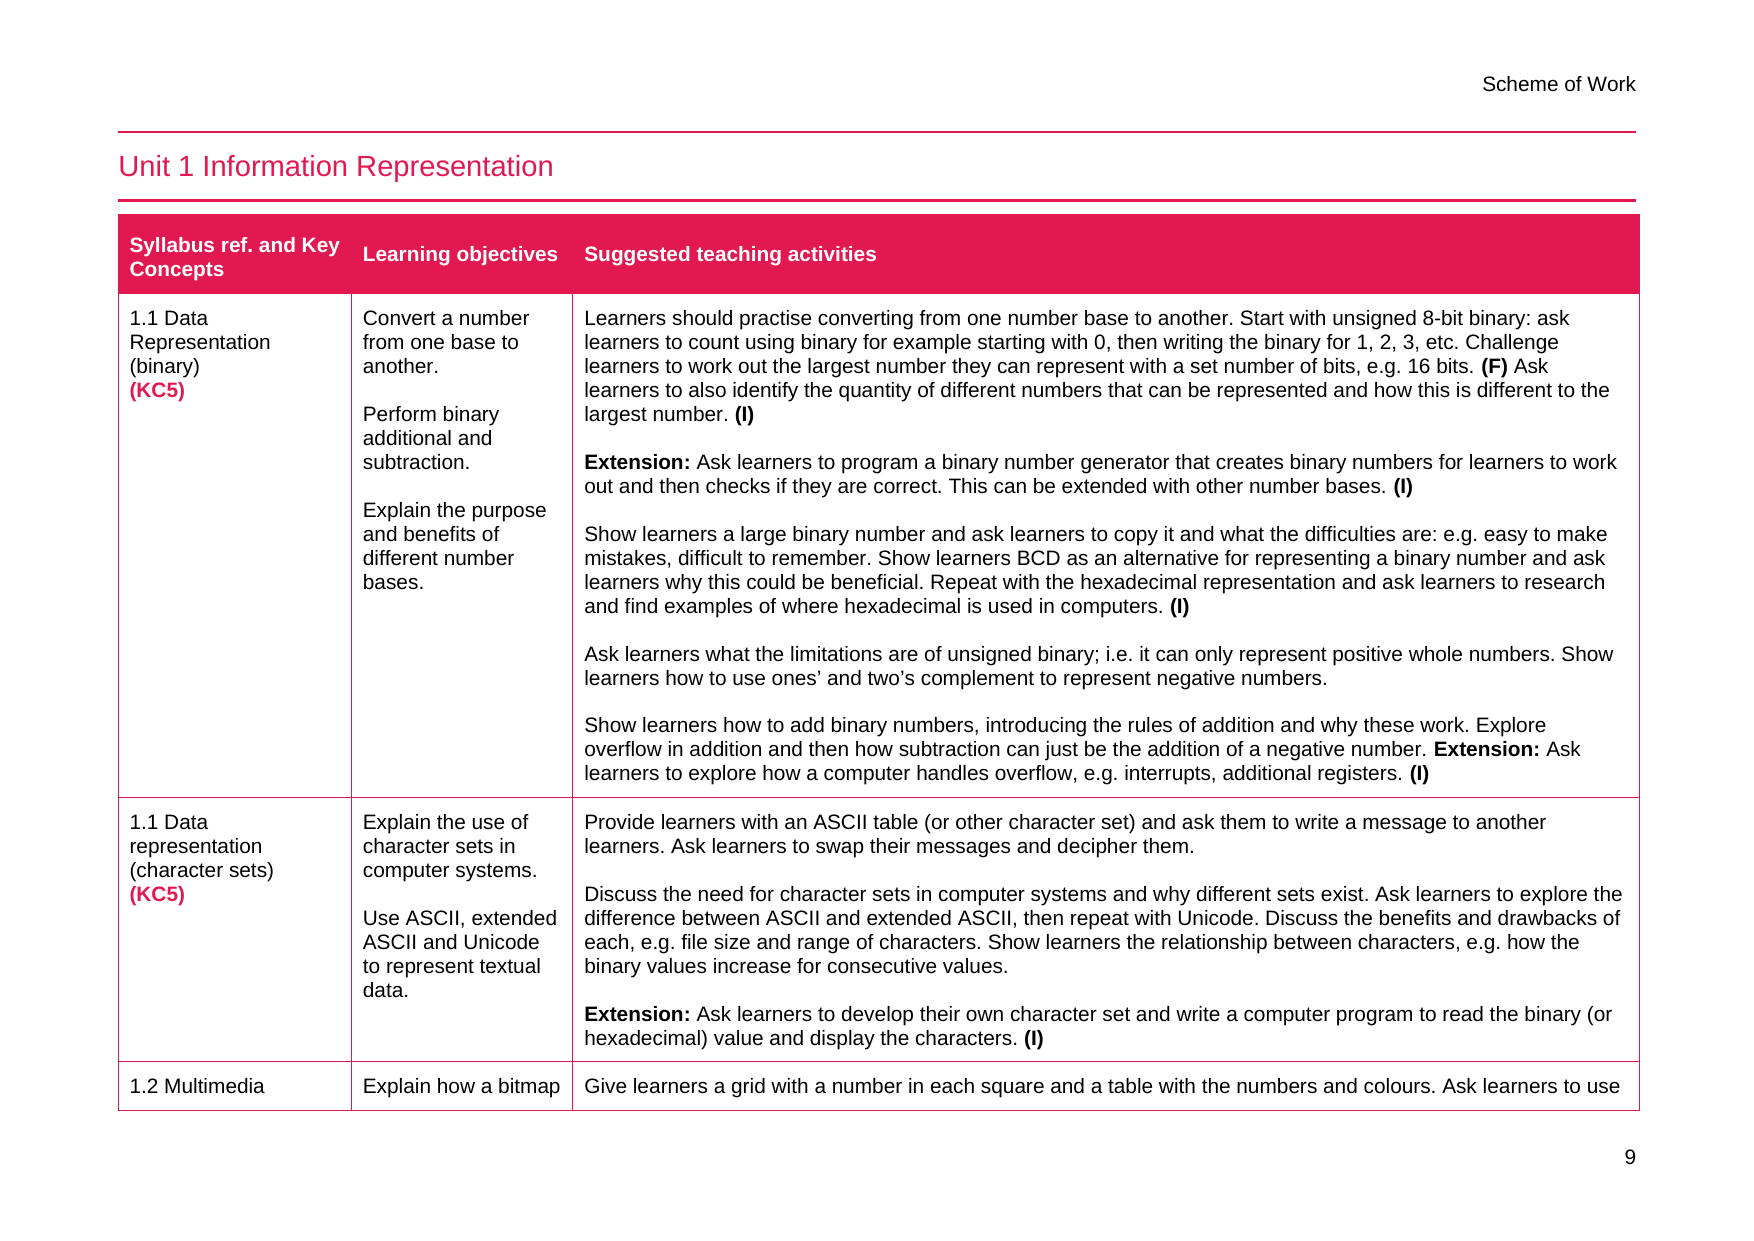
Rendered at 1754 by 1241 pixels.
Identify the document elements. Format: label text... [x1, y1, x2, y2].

table_cell 1.1 Data Representation (binary) (KC5) [119, 294, 351, 797]
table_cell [352, 1062, 572, 1110]
table_header Syllabus ref. and Key Concepts [119, 215, 351, 293]
table_cell Convert a number from one base to another. Perform binary additional and subtraction. Explain the purpose and benefits of different number bases. [352, 294, 572, 797]
table_cell Provide learners with an ASCII table (or other character set) and ask them to write a message to another learners. Ask learners to swap their messages and decipher them. Discuss the need for character sets in computer systems and why different sets exist. Ask learners to explore the difference between ASCII and extended ASCII, then repeat with Unicode. Discuss the benefits and drawbacks of each, e.g. file size and range of characters. Show learners the relationship between characters, e.g. how the binary values increase for consecutive values. Extension: Ask learners to develop their own character set and write a computer program to read the binary (or hexadecimal) value and display the characters. (I) [573, 798, 1639, 1061]
table_cell Explain the use of character sets in computer systems. Use ASCII, extended ASCII and Unicode to represent textual data. [352, 798, 572, 1061]
table_cell 1.2 Multimedia (Graphics) (KC5) [119, 1062, 351, 1110]
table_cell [573, 1062, 1639, 1110]
subtitle Unit 1 Information Representation [118, 133, 1636, 199]
table_cell 1.1 Data representation (character sets) (KC5) [119, 798, 351, 1061]
table_header Suggested teaching activities [573, 215, 1639, 293]
table_cell Learners should practise converting from one number base to another. Start with unsigned 8-bit binary: ask learners to count using binary for example starting with 0, then writing the binary for 1, 2, 3, etc. Challenge learners to work out the largest number they can represent with a set number of bits, e.g. 16 bits. (F) Ask learners to also identify the quantity of different numbers that can be represented and how this is different to the largest number. (I) Extension: Ask learners to program a binary number generator that creates binary numbers for learners to work out and then checks if they are correct. This can be extended with other number bases. (I) Show learners a large binary number and ask learners to copy it and what the difficulties are: e.g. easy to make mistakes, difficult to remember. Show learners BCD as an alternative for representing a binary number and ask learners why this could be beneficial. Repeat with the hexadecimal representation and ask learners to research and find examples of where hexadecimal is used in computers. (I) Ask learners what the limitations are of unsigned binary; i.e. it can only represent positive whole numbers. Show learners how to use ones’ and two’s complement to represent negative numbers. Show learners how to add binary numbers, introducing the rules of addition and why these work. Explore overflow in addition and then how subtraction can just be the addition of a negative number. Extension: Ask learners to explore how a computer handles overflow, e.g. interrupts, additional registers. (I) [573, 294, 1639, 797]
table_header Learning objectives [352, 215, 572, 293]
